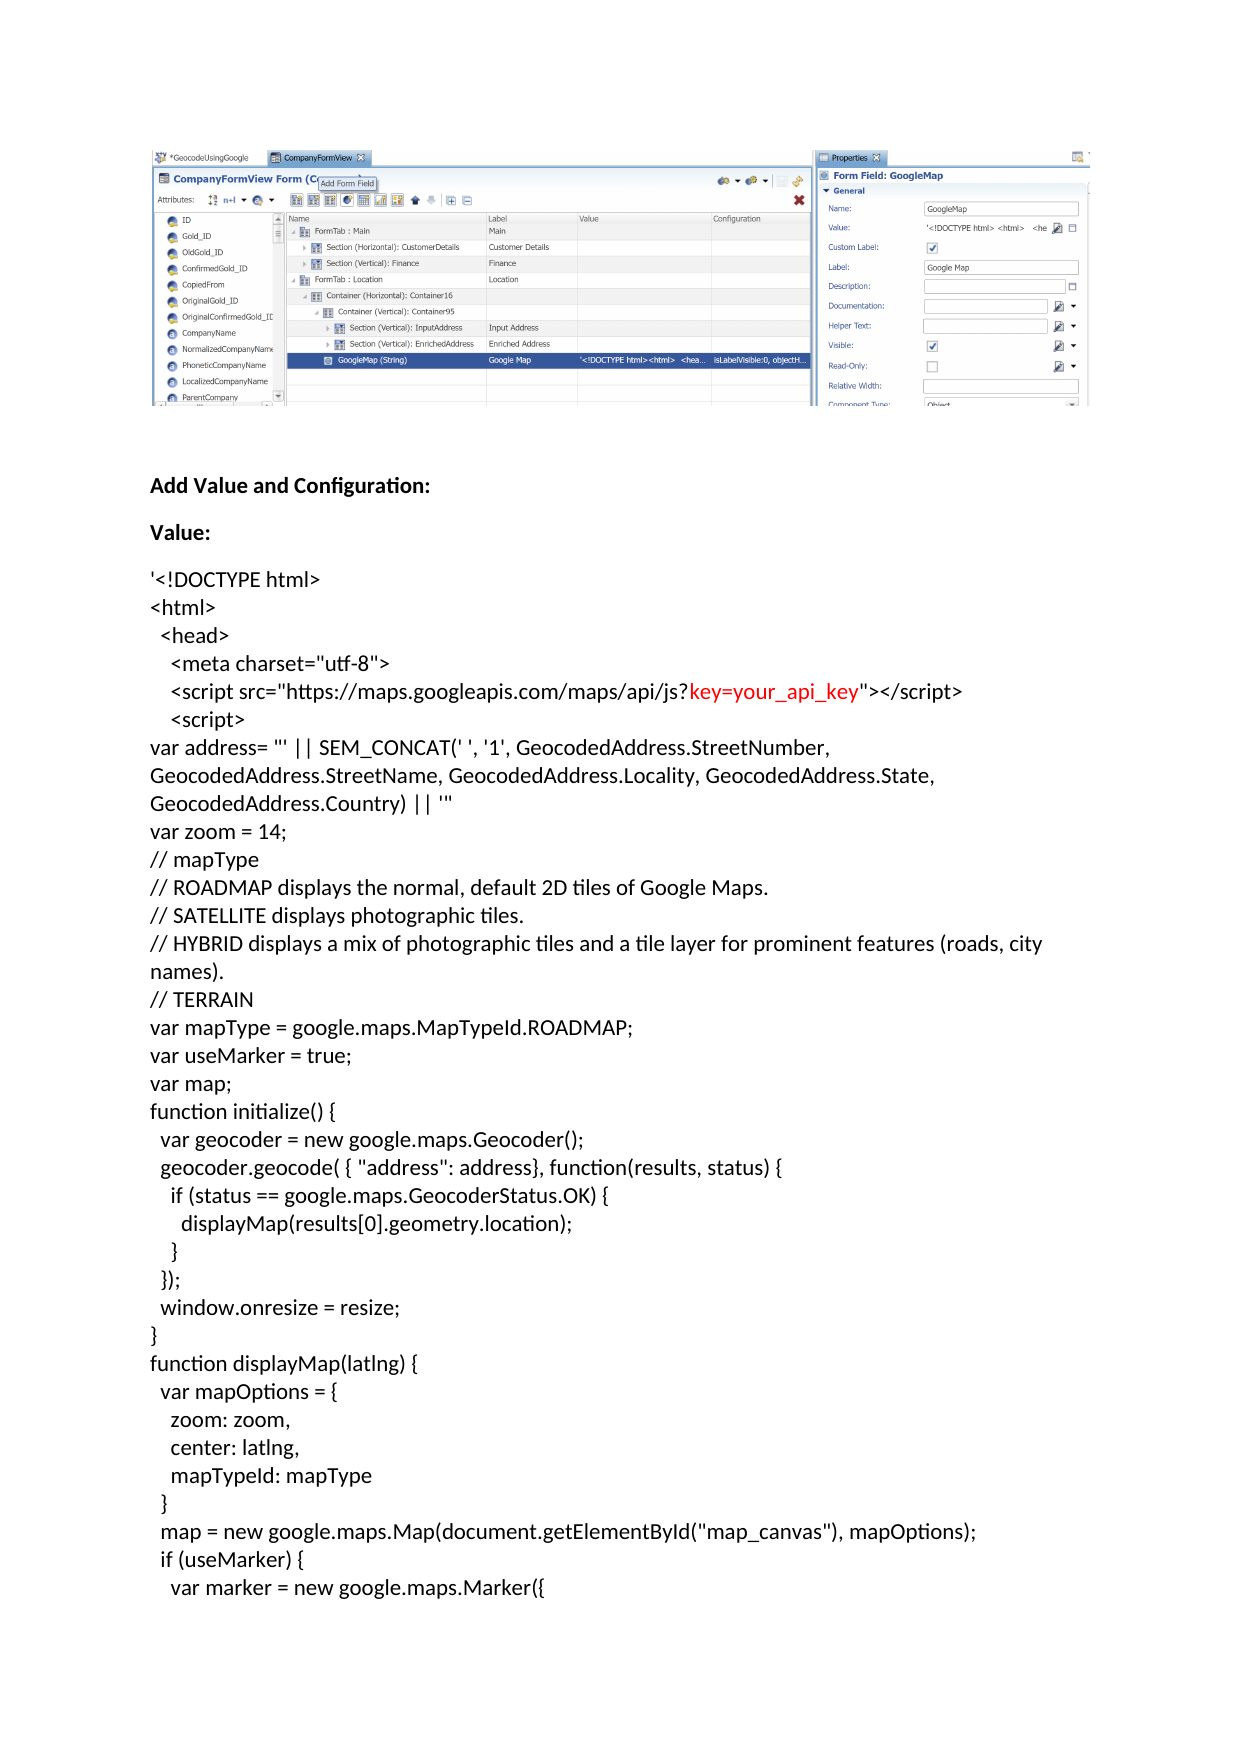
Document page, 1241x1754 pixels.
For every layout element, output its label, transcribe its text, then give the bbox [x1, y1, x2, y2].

text Add Value and Configuration: [150, 471, 1090, 499]
text } [150, 1321, 1090, 1349]
text var mapType = google.maps.MapTypeId.ROADMAP; [150, 1013, 1090, 1041]
text // ROADMAP displays the normal, default 2D tiles of Google Maps. [150, 873, 1090, 901]
text center: latlng, [150, 1433, 1090, 1461]
text function initialize() { [150, 1097, 1090, 1125]
text // TERRAIN [150, 985, 1090, 1013]
text }); [150, 1265, 1090, 1293]
text var marker = new google.maps.Marker({ [150, 1573, 1090, 1602]
text displayMap(results[0].geometry.location); [150, 1209, 1090, 1237]
text zoom: zoom, [150, 1405, 1090, 1433]
picture [150, 150, 1091, 406]
text var map; [150, 1069, 1090, 1097]
text window.onresize = resize; [150, 1293, 1090, 1321]
text var address= "' || SEM_CONCAT(' ', '1', GeocodedAddress.StreetNumber, GeocodedAddress.StreetName, GeocodedAddress.Locality, GeocodedAddress.State, GeocodedAddress.Country) || '" [150, 733, 1090, 817]
text var geocoder = new google.maps.Geocoder(); [150, 1125, 1090, 1153]
text mapTypeId: mapType [150, 1461, 1090, 1489]
text // SATELLITE displays photographic tiles. [150, 901, 1090, 929]
text <head> [150, 621, 1090, 649]
text var zoom = 14; [150, 817, 1090, 845]
text } [150, 1237, 1090, 1265]
text var mapOptions = { [150, 1377, 1090, 1405]
text } [150, 1489, 1090, 1517]
text <script> [150, 705, 1090, 733]
text // HYBRID displays a mix of photographic tiles and a tile layer for prominent features (roads, city names). [150, 929, 1090, 985]
text if (status == google.maps.GeocoderStatus.OK) { [150, 1181, 1090, 1209]
text function displayMap(latlng) { [150, 1349, 1090, 1377]
text var useMarker = true; [150, 1041, 1090, 1069]
text if (useMarker) { [150, 1546, 1090, 1573]
text Value: [150, 518, 1090, 546]
text <meta charset="utf-8"> [150, 649, 1090, 677]
text // mapType [150, 845, 1090, 873]
text '<!DOCTYPE html> [150, 565, 1090, 593]
text map = new google.maps.Map(document.getElementById("map_canvas"), mapOptions); [150, 1517, 1090, 1546]
text <script src="https://maps.googleapis.com/maps/api/js?key=your_api_key"></script> [150, 677, 1090, 705]
text geocoder.geocode( { "address": address}, function(results, status) { [150, 1153, 1090, 1181]
text <html> [150, 593, 1090, 621]
